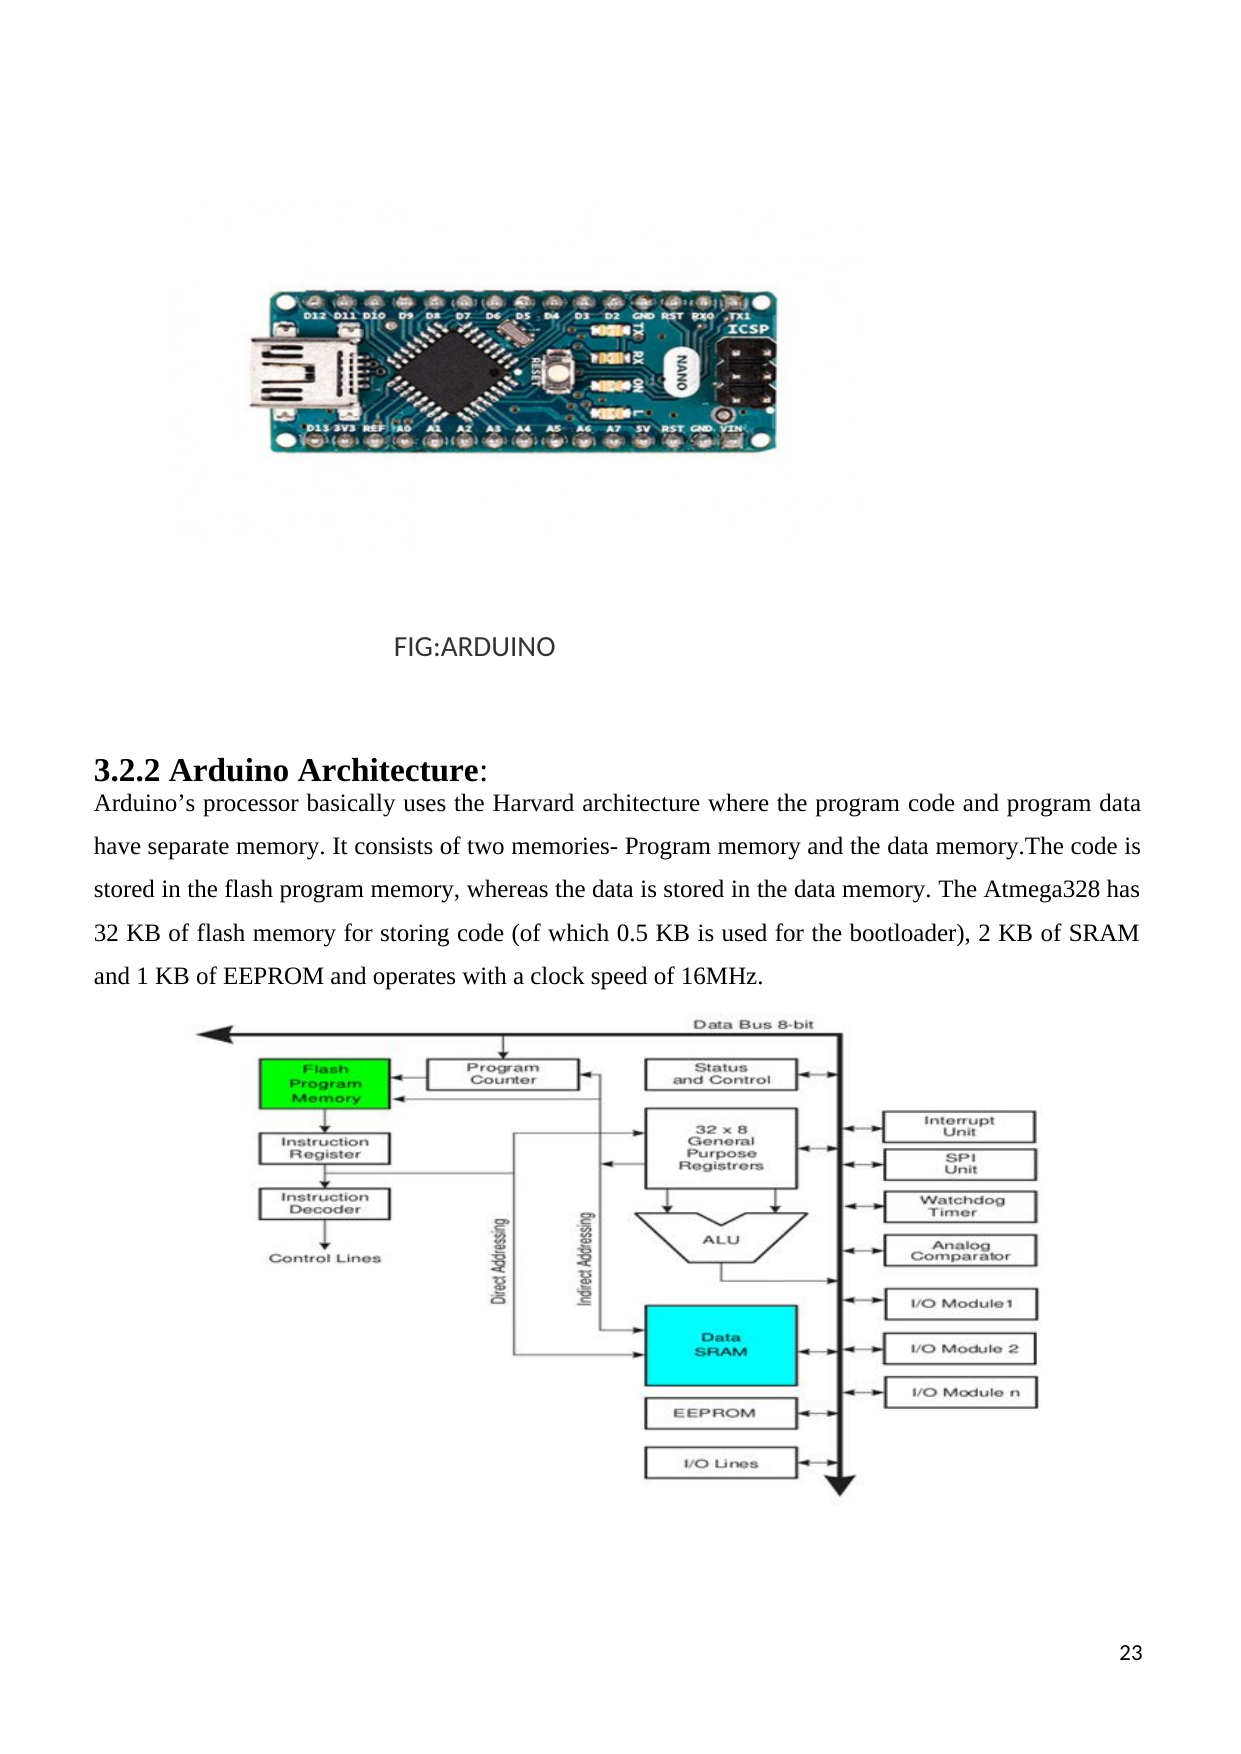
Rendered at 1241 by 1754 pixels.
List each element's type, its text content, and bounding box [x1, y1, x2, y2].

text 3.2.2 Arduino Architecture: [94, 750, 1142, 788]
text FIG:ARDUINO [319, 616, 1142, 663]
picture [168, 171, 863, 574]
text Arduino’s processor basically uses the Harvard architecture where the program code and program data have separate memory. It consists of two memories- Program memory and the data memory.The code is stored in the flash program memory, whereas the data is stored in the data memory. The Atmega328 has 32 KB of flash memory for storing code (of which 0.5 KB is used for the bootloader), 2 KB of SRAM and 1 KB of EEPROM and operates with a clock speed of 16MHz. [94, 788, 1142, 989]
picture [168, 1003, 1068, 1511]
